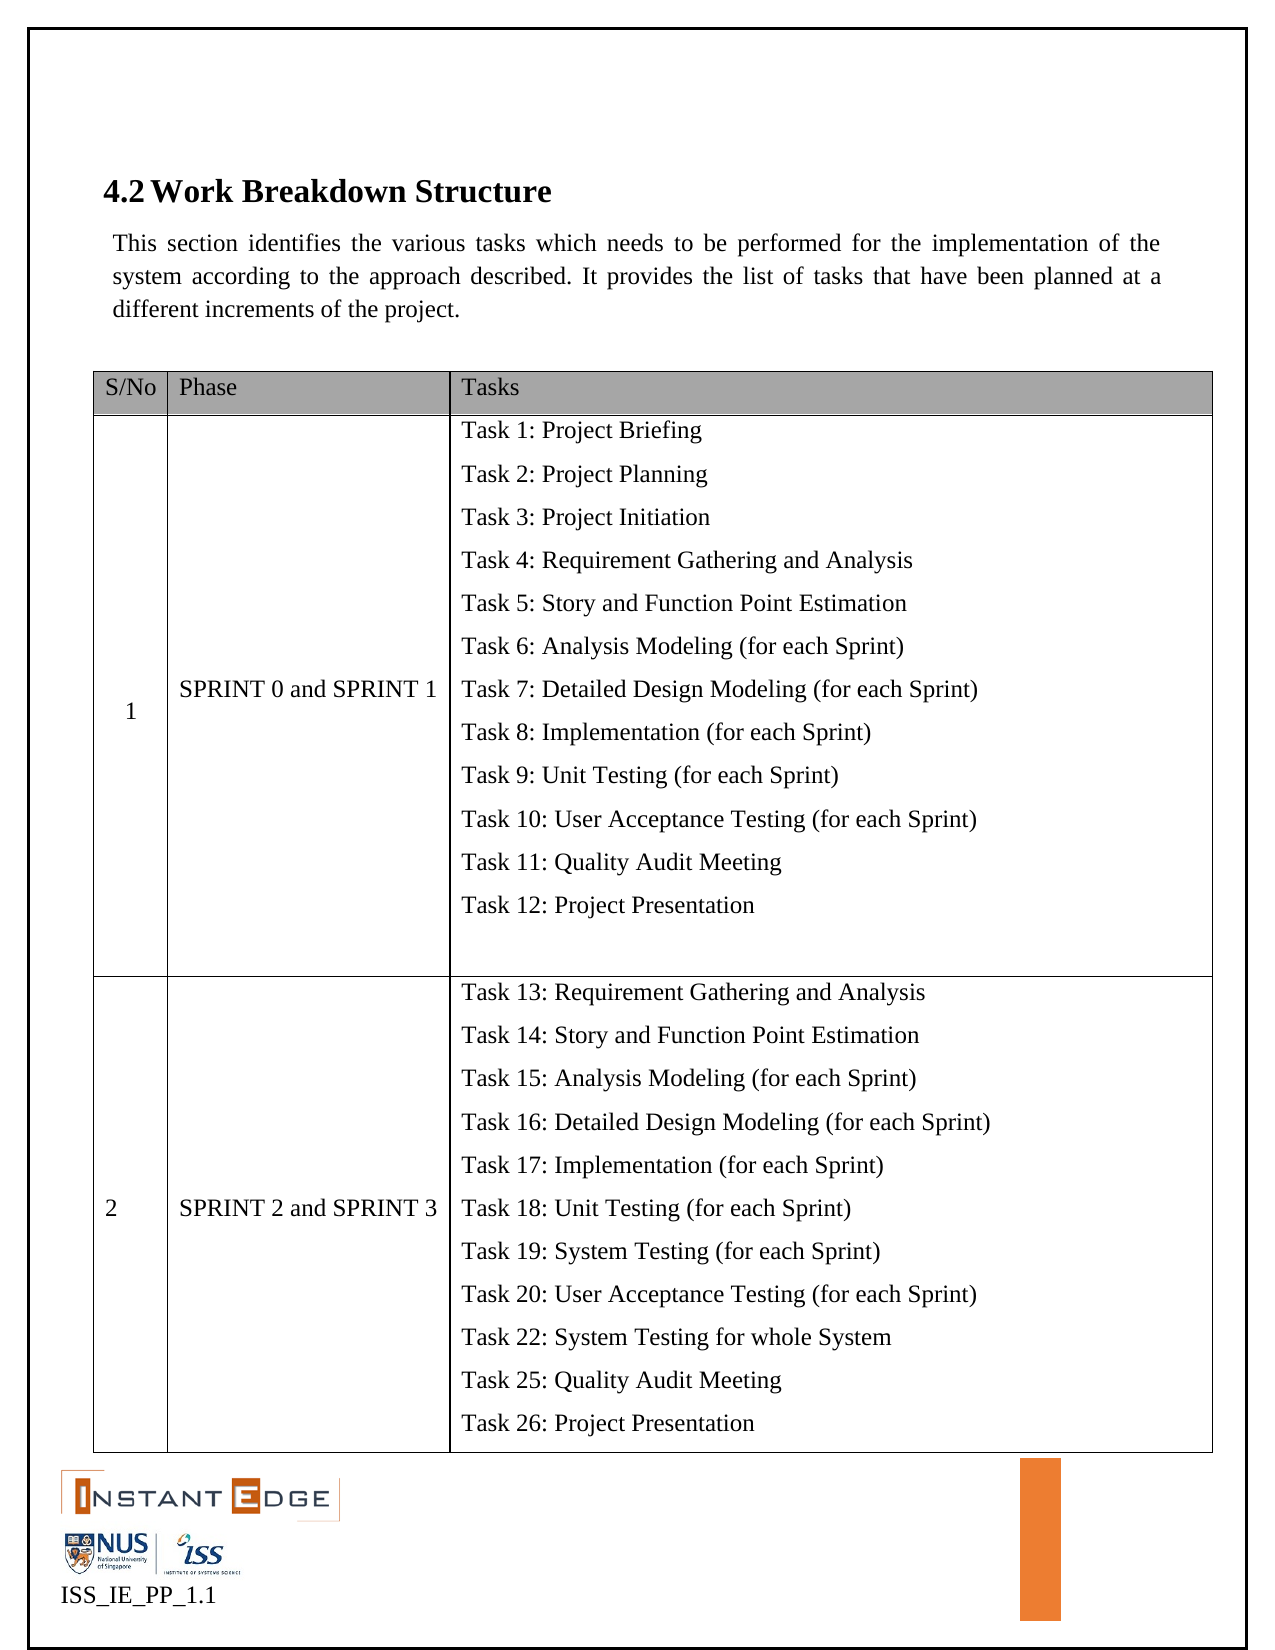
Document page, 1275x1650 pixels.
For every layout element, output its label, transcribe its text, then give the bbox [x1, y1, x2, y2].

table_cell Task 13: Requirement Gathering and Analysis Task 14: Story and Function Point Estimation Task 15: Analysis Modeling (for each Sprint) Task 16: Detailed Design Modeling (for each Sprint) Task 17: Implementation (for each Sprint) Task 18: Unit Testing (for each Sprint) Task 19: System Testing (for each Sprint) Task 20: User Acceptance Testing (for each Sprint) Task 22: System Testing for whole System Task 25: Quality Audit Meeting Task 26: Project Presentation [451, 977, 1212, 1452]
table_cell SPRINT 2 and SPRINT 3 [168, 977, 449, 1452]
table_header Tasks [451, 372, 1212, 414]
table_header S/No [94, 372, 167, 414]
table_cell 2 [94, 977, 167, 1452]
table_cell 1 [94, 416, 167, 976]
table_cell Task 1: Project Briefing Task 2: Project Planning Task 3: Project Initiation Task 4: Requirement Gathering and Analysis Task 5: Story and Function Point Estimation Task 6: Analysis Modeling (for each Sprint) Task 7: Detailed Design Modeling (for each Sprint) Task 8: Implementation (for each Sprint) Task 9: Unit Testing (for each Sprint) Task 10: User Acceptance Testing (for each Sprint) Task 11: Quality Audit Meeting Task 12: Project Presentation [451, 416, 1212, 976]
text This section identifies the various tasks which needs to be performed for the implementation of the system according to the approach described. It provides the list of tasks that have been planned at a different increments of the project. [112, 228, 1162, 323]
picture [60, 1469, 341, 1581]
subtitle Work Breakdown Structure [103, 171, 1162, 209]
table_cell SPRINT 0 and SPRINT 1 [168, 416, 449, 976]
table_header Phase [168, 372, 449, 414]
